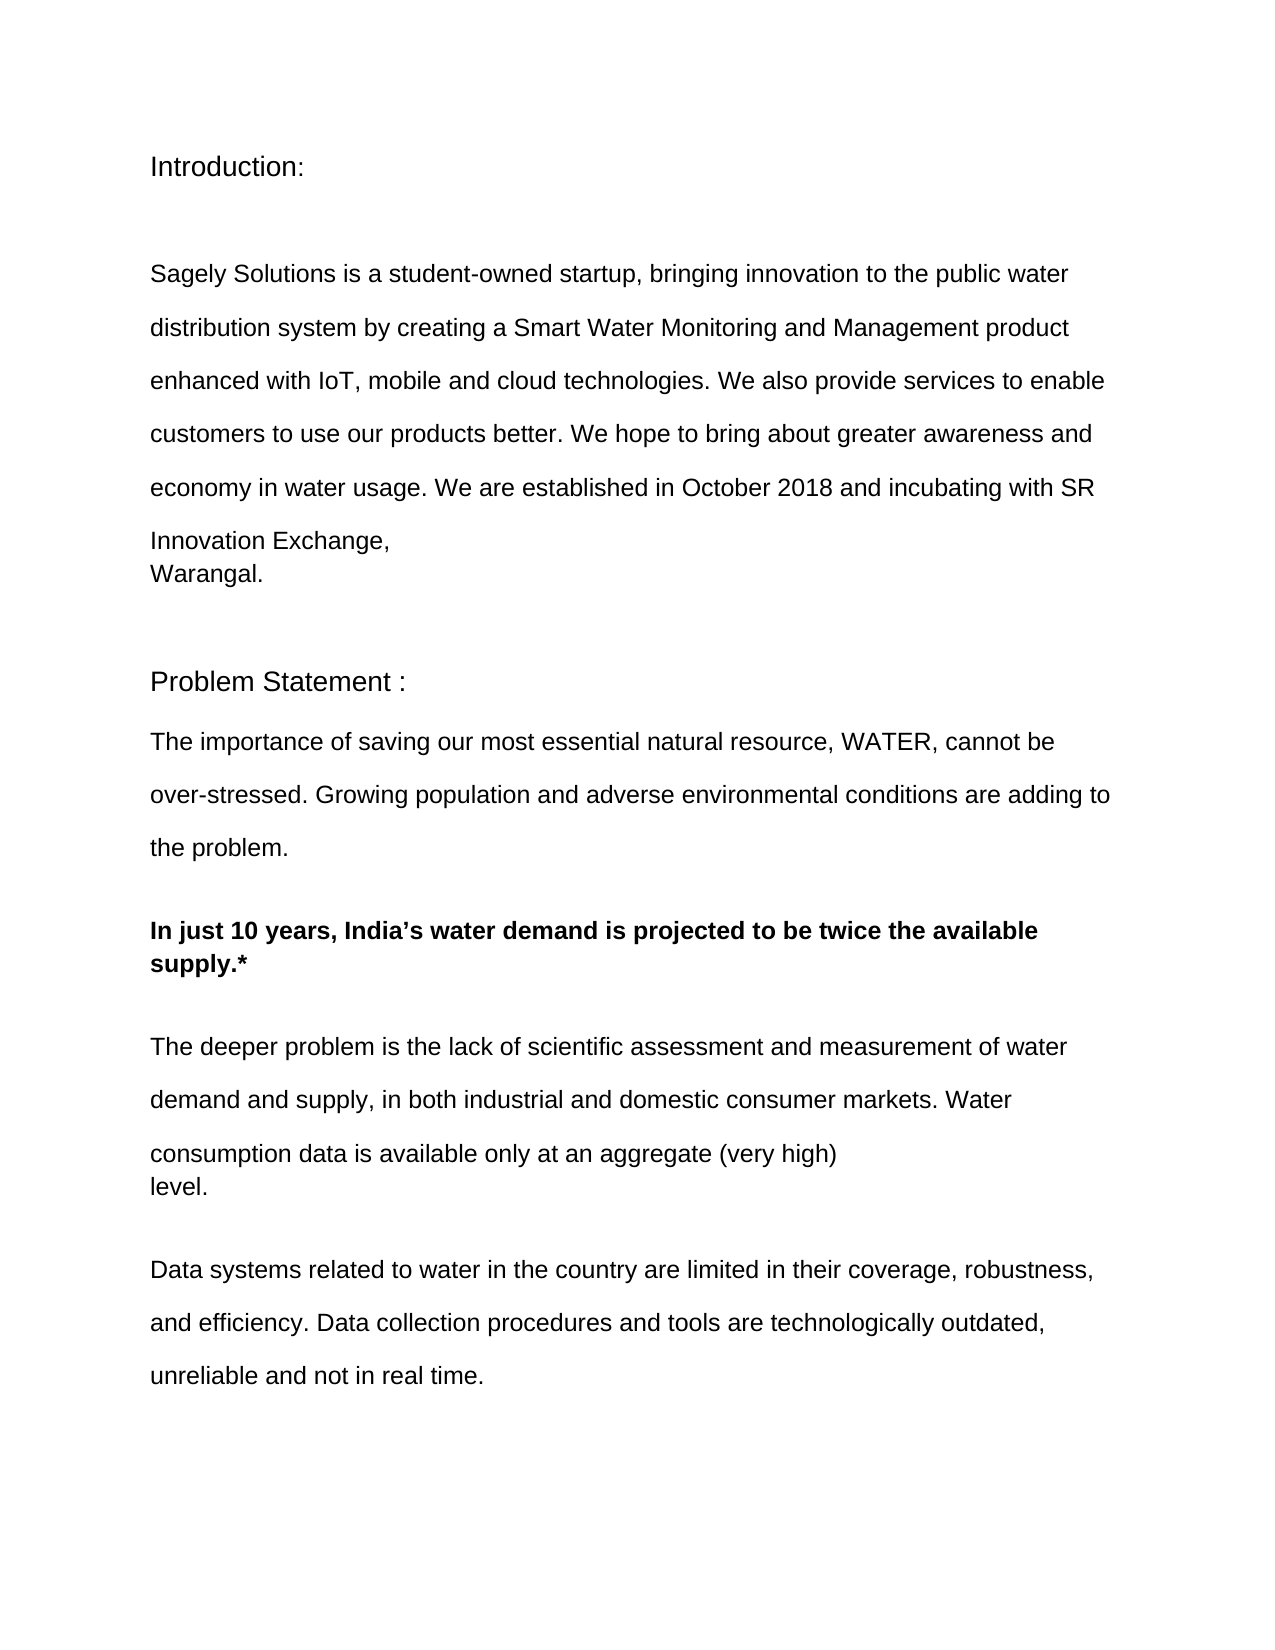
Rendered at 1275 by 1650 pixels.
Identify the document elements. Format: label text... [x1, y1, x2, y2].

text demand and supply, in both industrial and domestic consumer markets. Water [150, 1086, 1125, 1114]
text unreliable and not in real time. [150, 1361, 485, 1390]
text Introduction: [150, 150, 361, 182]
text Problem Statement : [150, 665, 477, 698]
text and efficiency. Data collection procedures and tools are technologically outdated, [150, 1308, 1124, 1337]
text Sagely Solutions is a student-owned startup, bringing innovation to the public water [150, 259, 1125, 288]
text the problem. [150, 833, 290, 862]
text customers to use our products better. We hope to bring about greater awareness and [150, 419, 1125, 448]
text In just 10 years, India’s water demand is projected to be twice the available supply.* [150, 916, 1114, 978]
text consumption data is available only at an aggregate (very high) level. [150, 1138, 902, 1200]
text The deeper problem is the lack of scientific assessment and measurement of water [150, 1032, 1124, 1061]
text Data systems related to water in the country are limited in their coverage, robustness, [150, 1254, 1124, 1283]
text distribution system by creating a Smart Water Monitoring and Management product [150, 313, 1123, 341]
text The importance of saving our most essential natural resource, WATER, cannot be [150, 727, 1123, 755]
text economy in water usage. We are established in October 2018 and incubating with SR [150, 472, 1123, 501]
text enhanced with IoT, mobile and cloud technologies. We also provide services to enable [150, 366, 1124, 395]
text over-stressed. Growing population and adverse environmental conditions are adding to [150, 779, 1124, 808]
text Innovation Exchange, Warangal. [150, 526, 511, 588]
